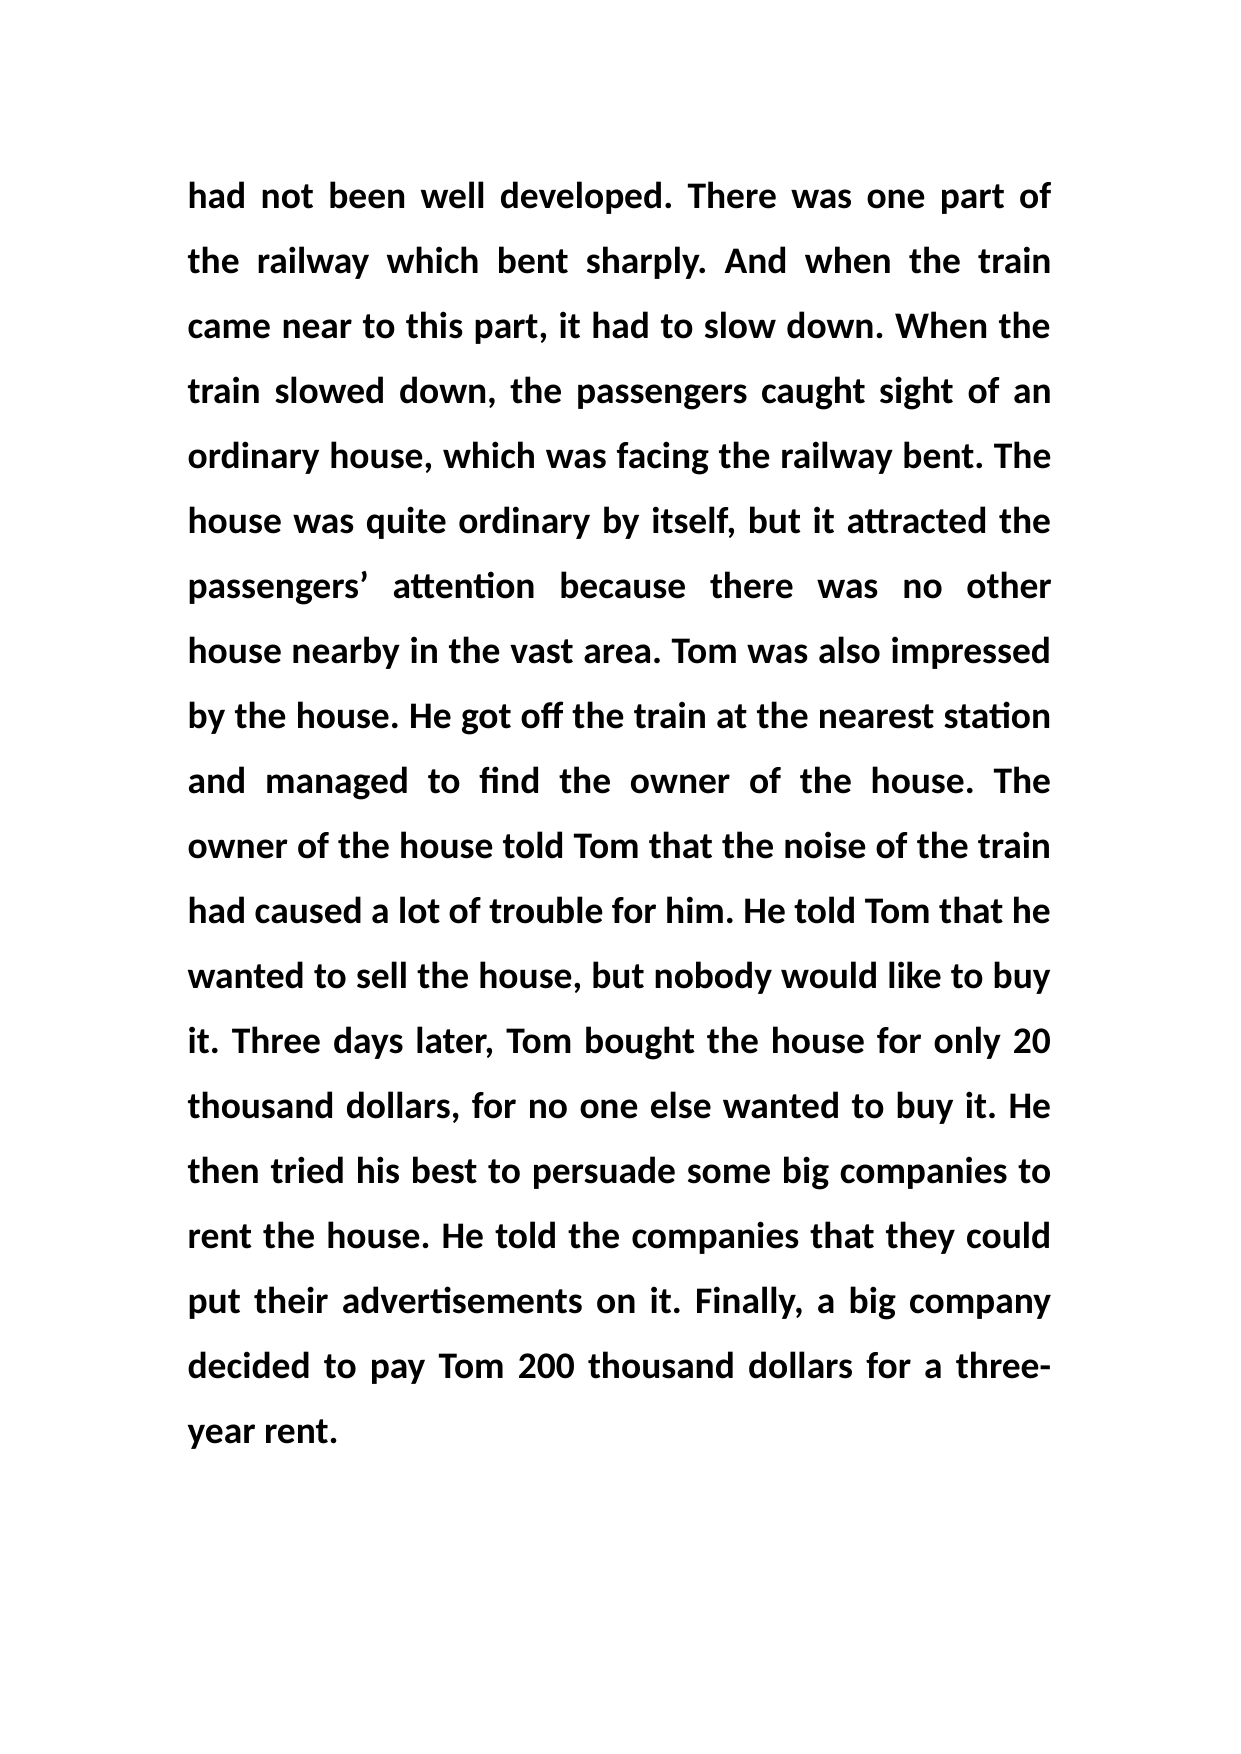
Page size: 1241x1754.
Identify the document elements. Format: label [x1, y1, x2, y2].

text [187, 162, 1053, 1462]
